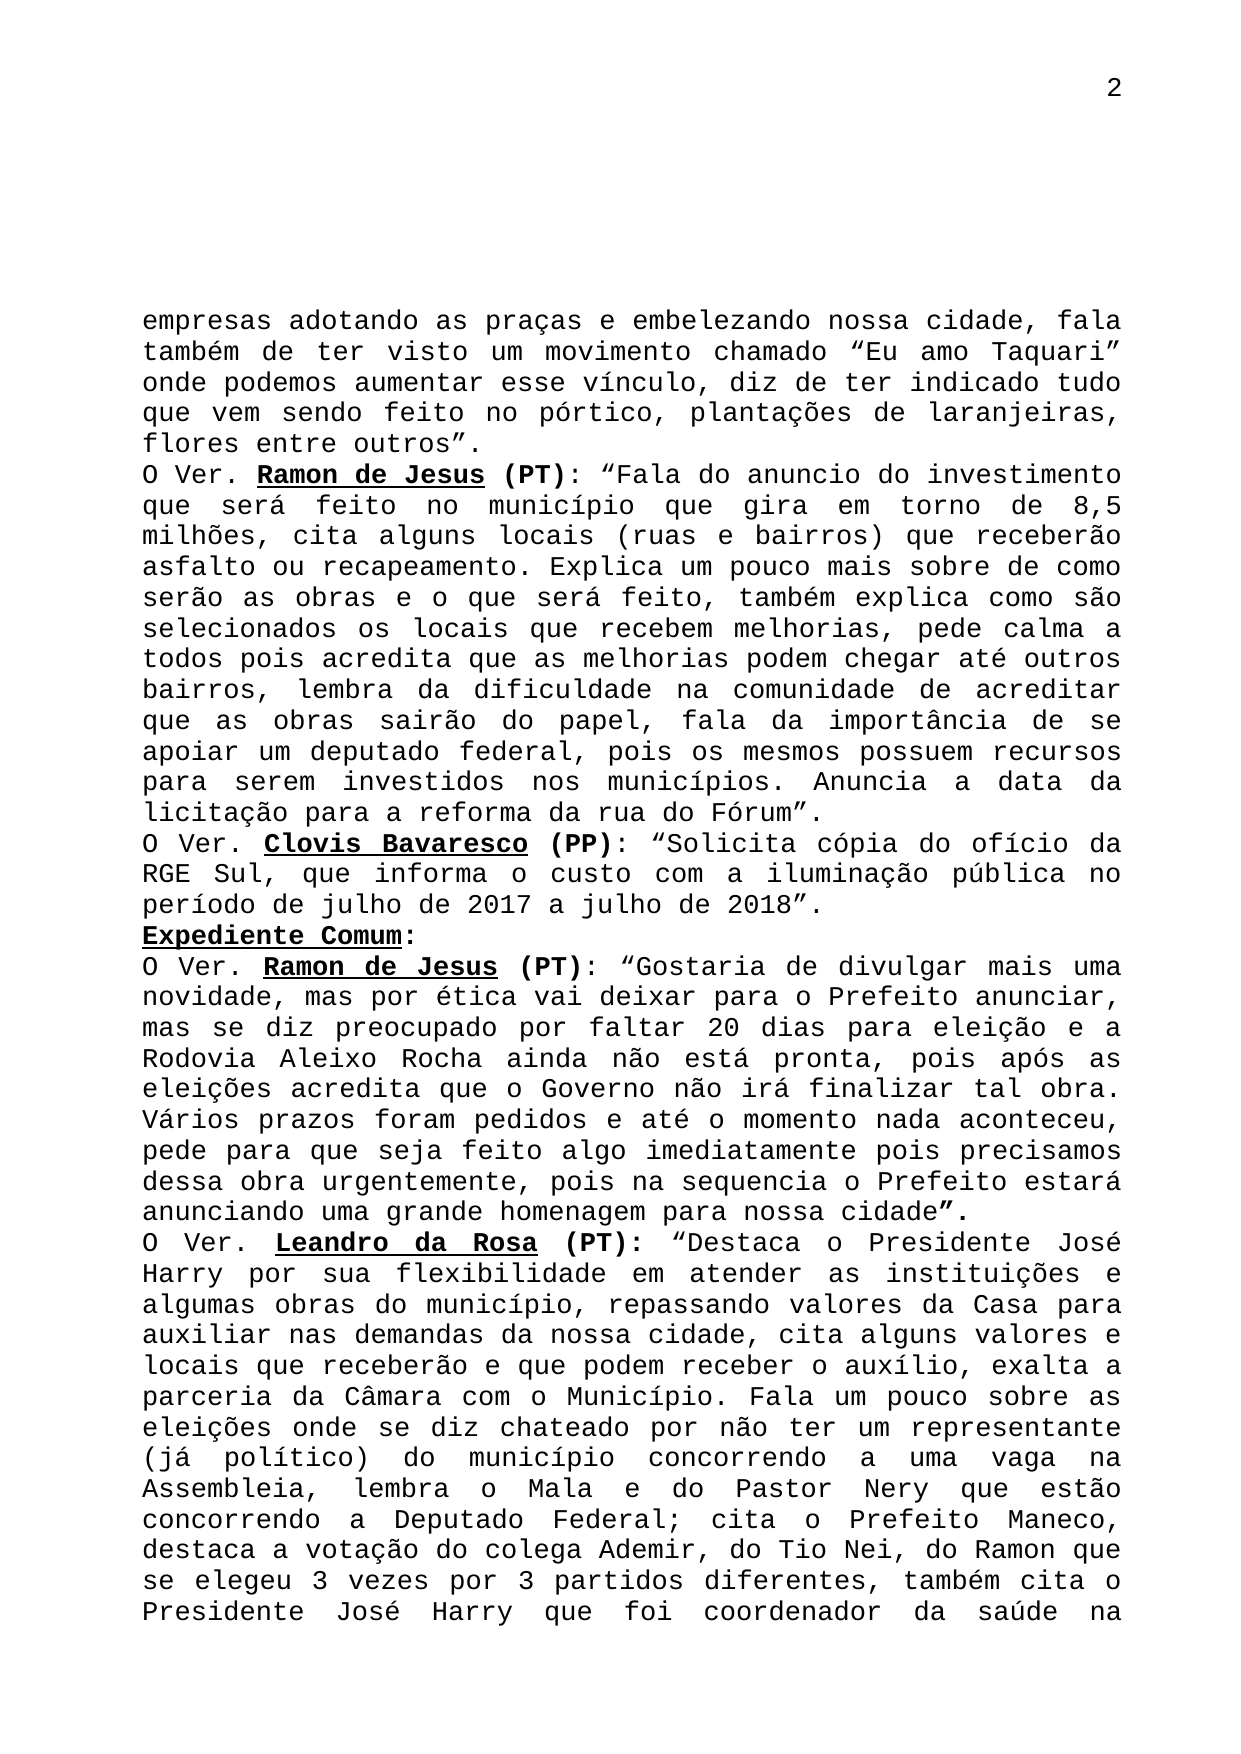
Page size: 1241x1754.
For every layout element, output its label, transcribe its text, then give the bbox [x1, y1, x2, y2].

text O Ver. Ramon de Jesus (PT): “Fala do anuncio do investimento que será feito no município que gira em torno de 8,5 milhões, cita alguns locais (ruas e bairros) que receberão asfalto ou recapeamento. Explica um pouco mais sobre de como serão as obras e o que será feito, também explica como são selecionados os locais que recebem melhorias, pede calma a todos pois acredita que as melhorias podem chegar até outros bairros, lembra da dificuldade na comunidade de acreditar que as obras sairão do papel, fala da importância de se apoiar um deputado federal, pois os mesmos possuem recursos para serem investidos nos municípios. Anuncia a data da licitação para a reforma da rua do Fórum”. [142, 461, 1122, 829]
text Expediente Comum: [142, 922, 1122, 952]
text O Ver. Ramon de Jesus (PT): “Gostaria de divulgar mais uma novidade, mas por ética vai deixar para o Prefeito anunciar, mas se diz preocupado por faltar 20 dias para eleição e a Rodovia Aleixo Rocha ainda não está pronta, pois após as eleições acredita que o Governo não irá finalizar tal obra. Vários prazos foram pedidos e até o momento nada aconteceu, pede para que seja feito algo imediatamente pois precisamos dessa obra urgentemente, pois na sequencia o Prefeito estará anunciando uma grande homenagem para nossa cidade”. [142, 952, 1122, 1229]
text O Ver. Clovis Bavaresco (PP): “Solicita cópia do ofício da RGE Sul, que informa o custo com a iluminação pública no período de julho de 2017 a julho de 2018”. [142, 829, 1122, 922]
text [142, 307, 1122, 461]
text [142, 1229, 1122, 1628]
